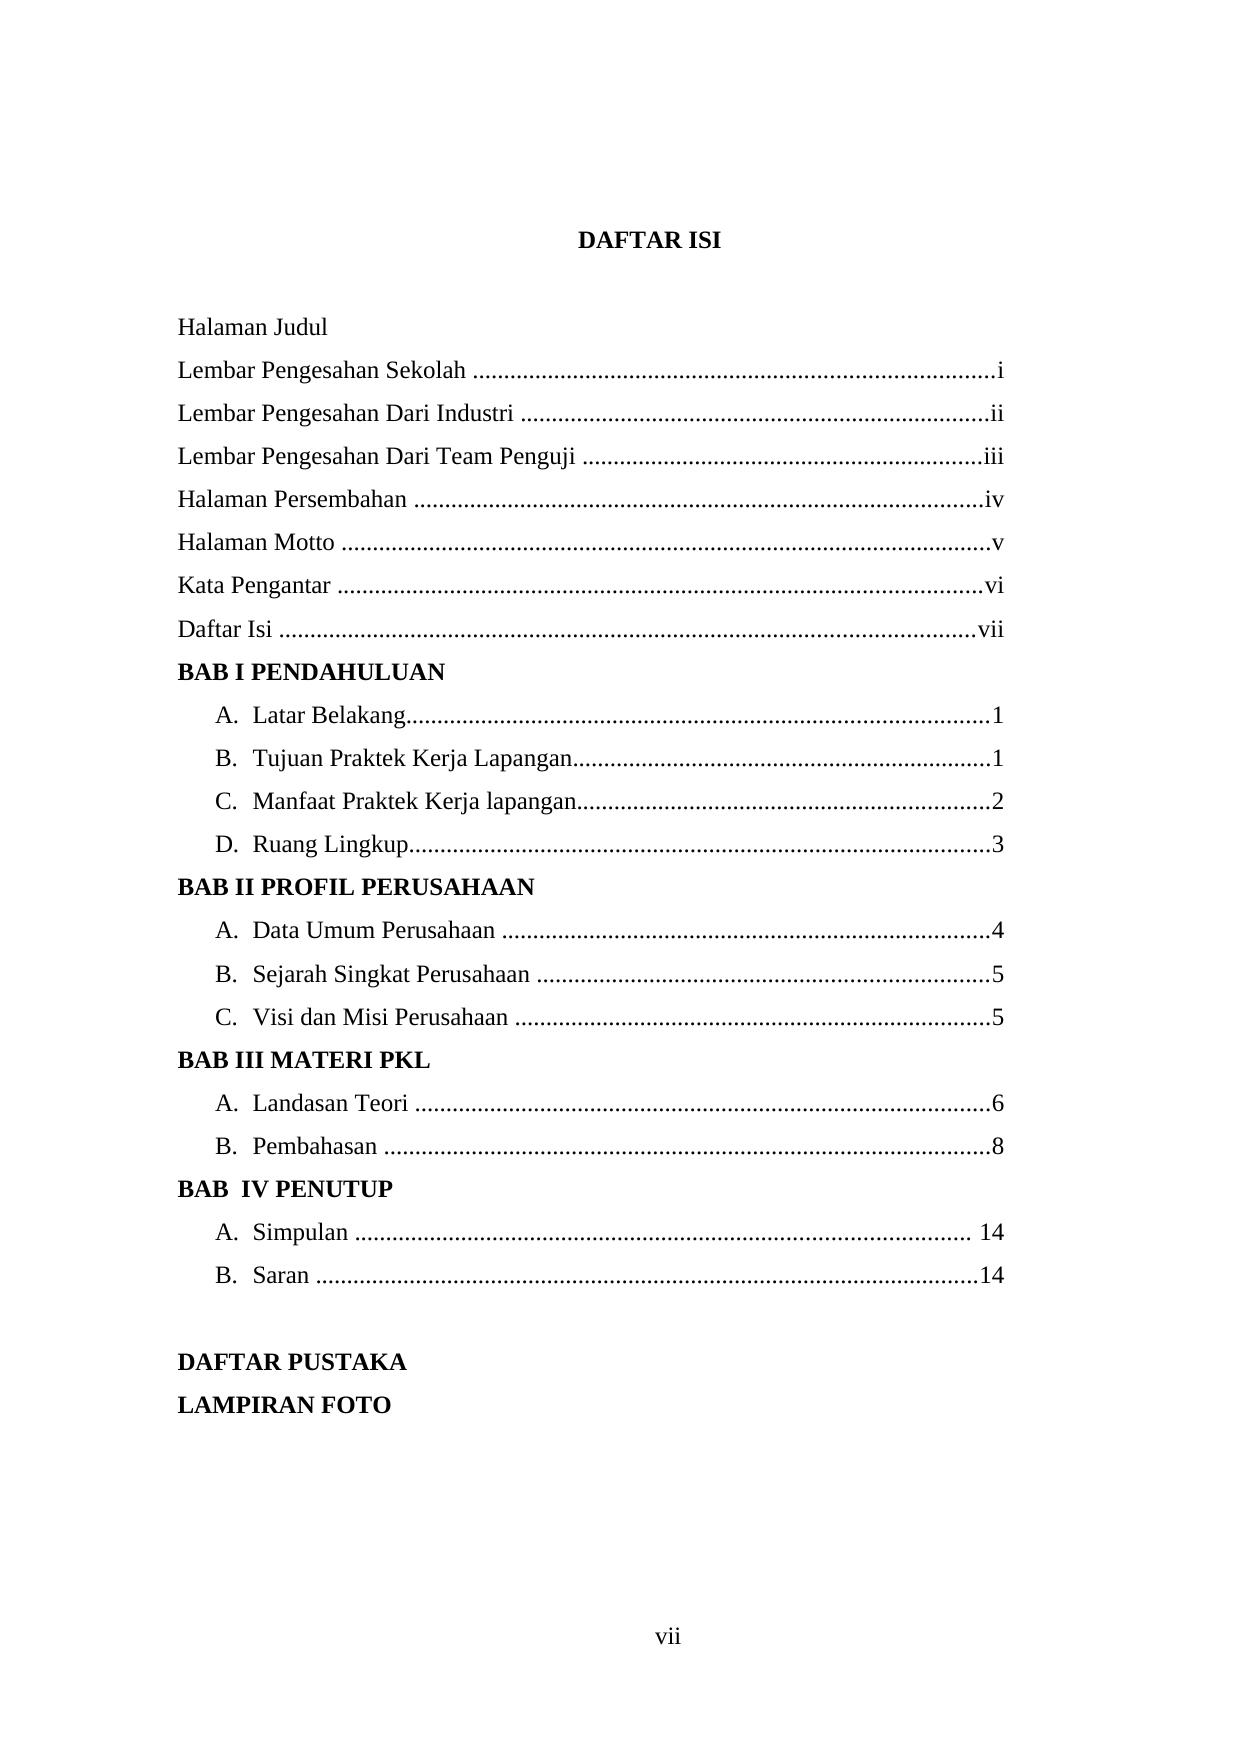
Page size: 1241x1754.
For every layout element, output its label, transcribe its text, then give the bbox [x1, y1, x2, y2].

list Data Umum Perusahaan . 4 [215, 916, 1122, 944]
list Manfaat Praktek Kerja lapangan. 2 [215, 786, 1122, 815]
list Saran . 14 [215, 1261, 1122, 1289]
text DAFTAR PUSTAKA [177, 1347, 1122, 1376]
list Sejarah Singkat Perusahaan . 5 [215, 959, 1122, 987]
list Simpulan . 14 [215, 1217, 1122, 1246]
list Ruang Lingkup. 3 [215, 829, 1122, 858]
text BAB I PENDAHULUAN [177, 657, 1122, 686]
text Daftar Isi . vii [177, 614, 1122, 642]
text Lembar Pengesahan Sekolah . i [177, 355, 1122, 384]
list Landasan Teori . 6 [215, 1088, 1122, 1117]
list Latar Belakang. 1 [215, 700, 1122, 729]
text BAB IV PENUTUP [177, 1174, 1122, 1203]
text Halaman Persembahan . iv [177, 484, 1122, 513]
list Visi dan Misi Perusahaan . 5 [215, 1002, 1122, 1031]
text LAMPIRAN FOTO [177, 1390, 1122, 1419]
list Pembahasan . 8 [215, 1131, 1122, 1160]
text BAB II PROFIL PERUSAHAAN [177, 872, 1122, 901]
text Halaman Judul [177, 312, 1122, 341]
text Lembar Pengesahan Dari Team Penguji . iii [177, 441, 1122, 470]
text Halaman Motto . v [177, 527, 1122, 556]
text Kata Pengantar . vi [177, 571, 1122, 599]
text BAB III MATERI PKL [177, 1045, 1122, 1074]
text Lembar Pengesahan Dari Industri . ii [177, 398, 1122, 427]
text DAFTAR ISI [177, 226, 1122, 254]
list Tujuan Praktek Kerja Lapangan. 1 [215, 743, 1122, 772]
